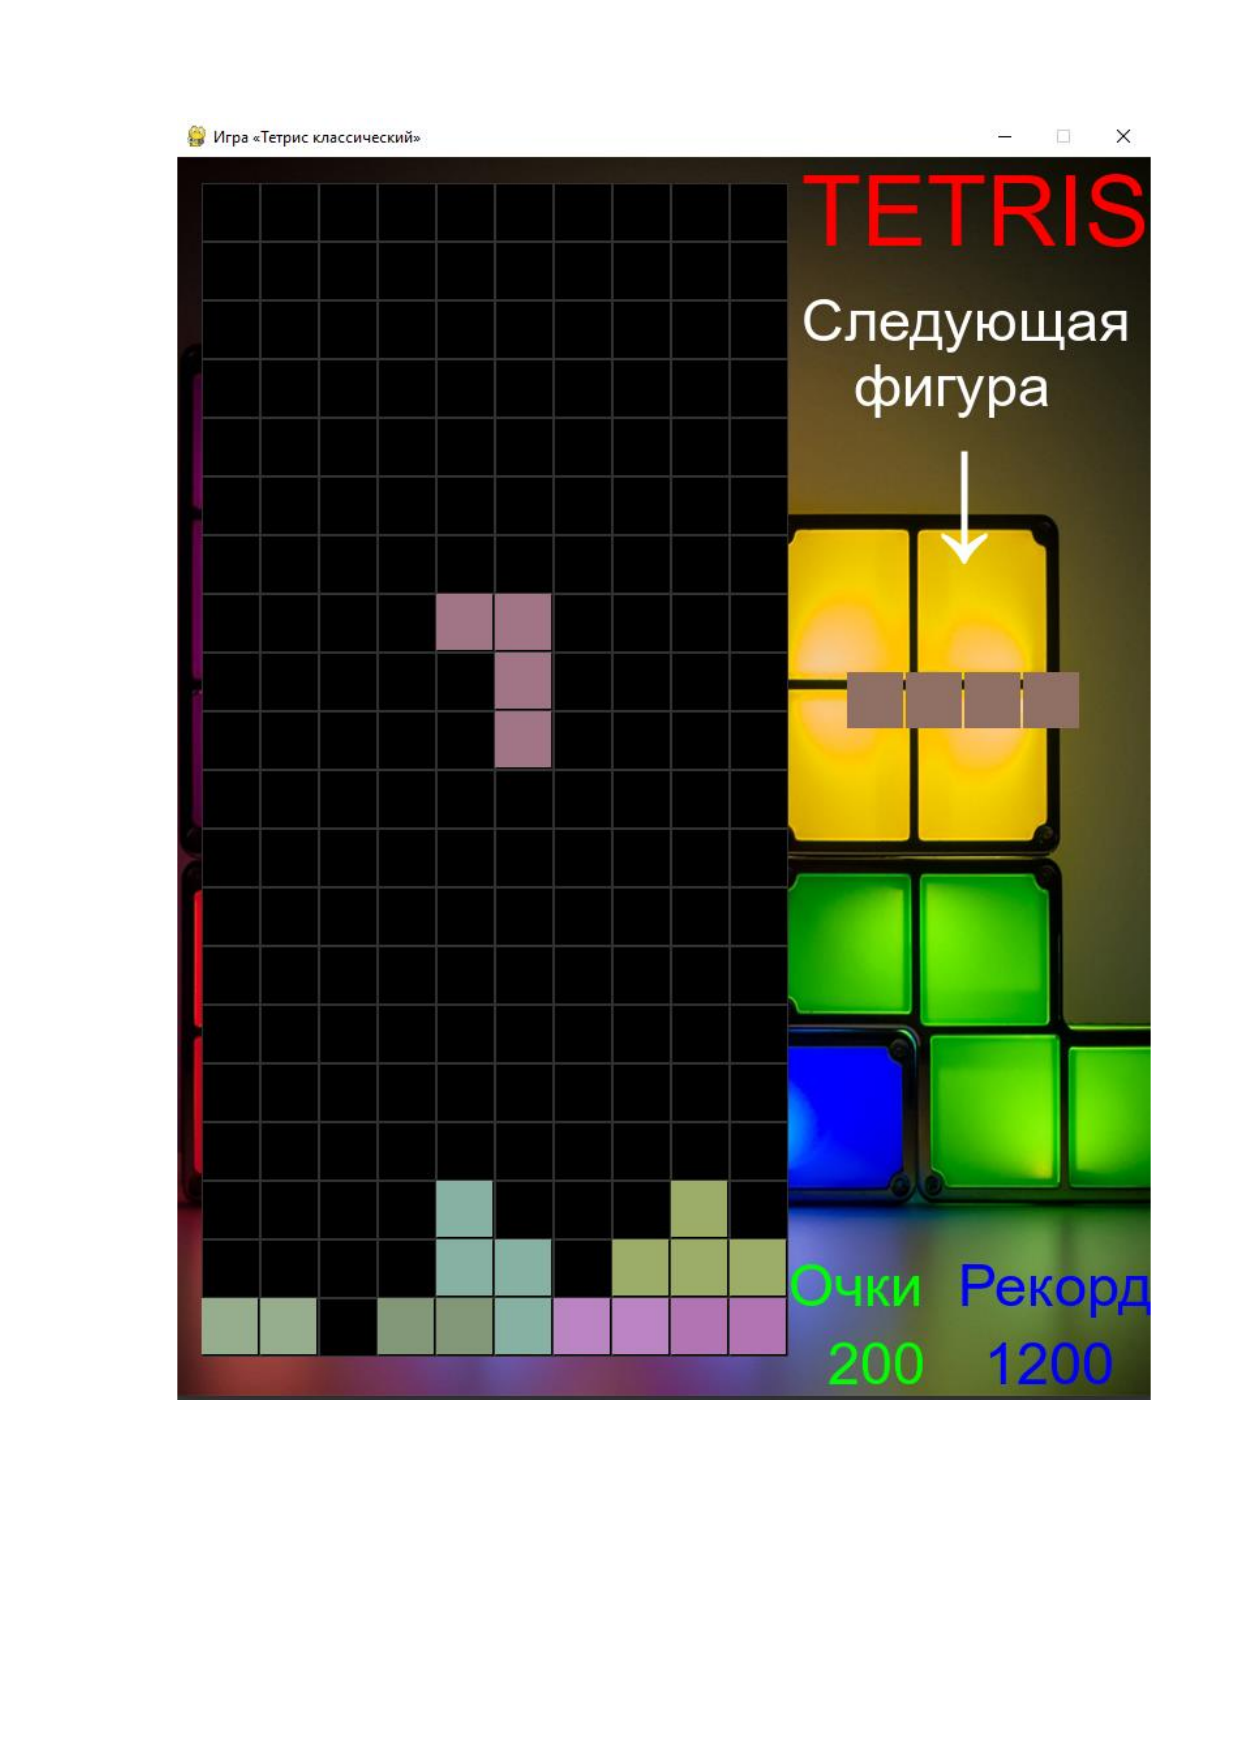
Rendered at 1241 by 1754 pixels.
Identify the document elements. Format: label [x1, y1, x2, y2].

picture [177, 118, 1151, 1400]
